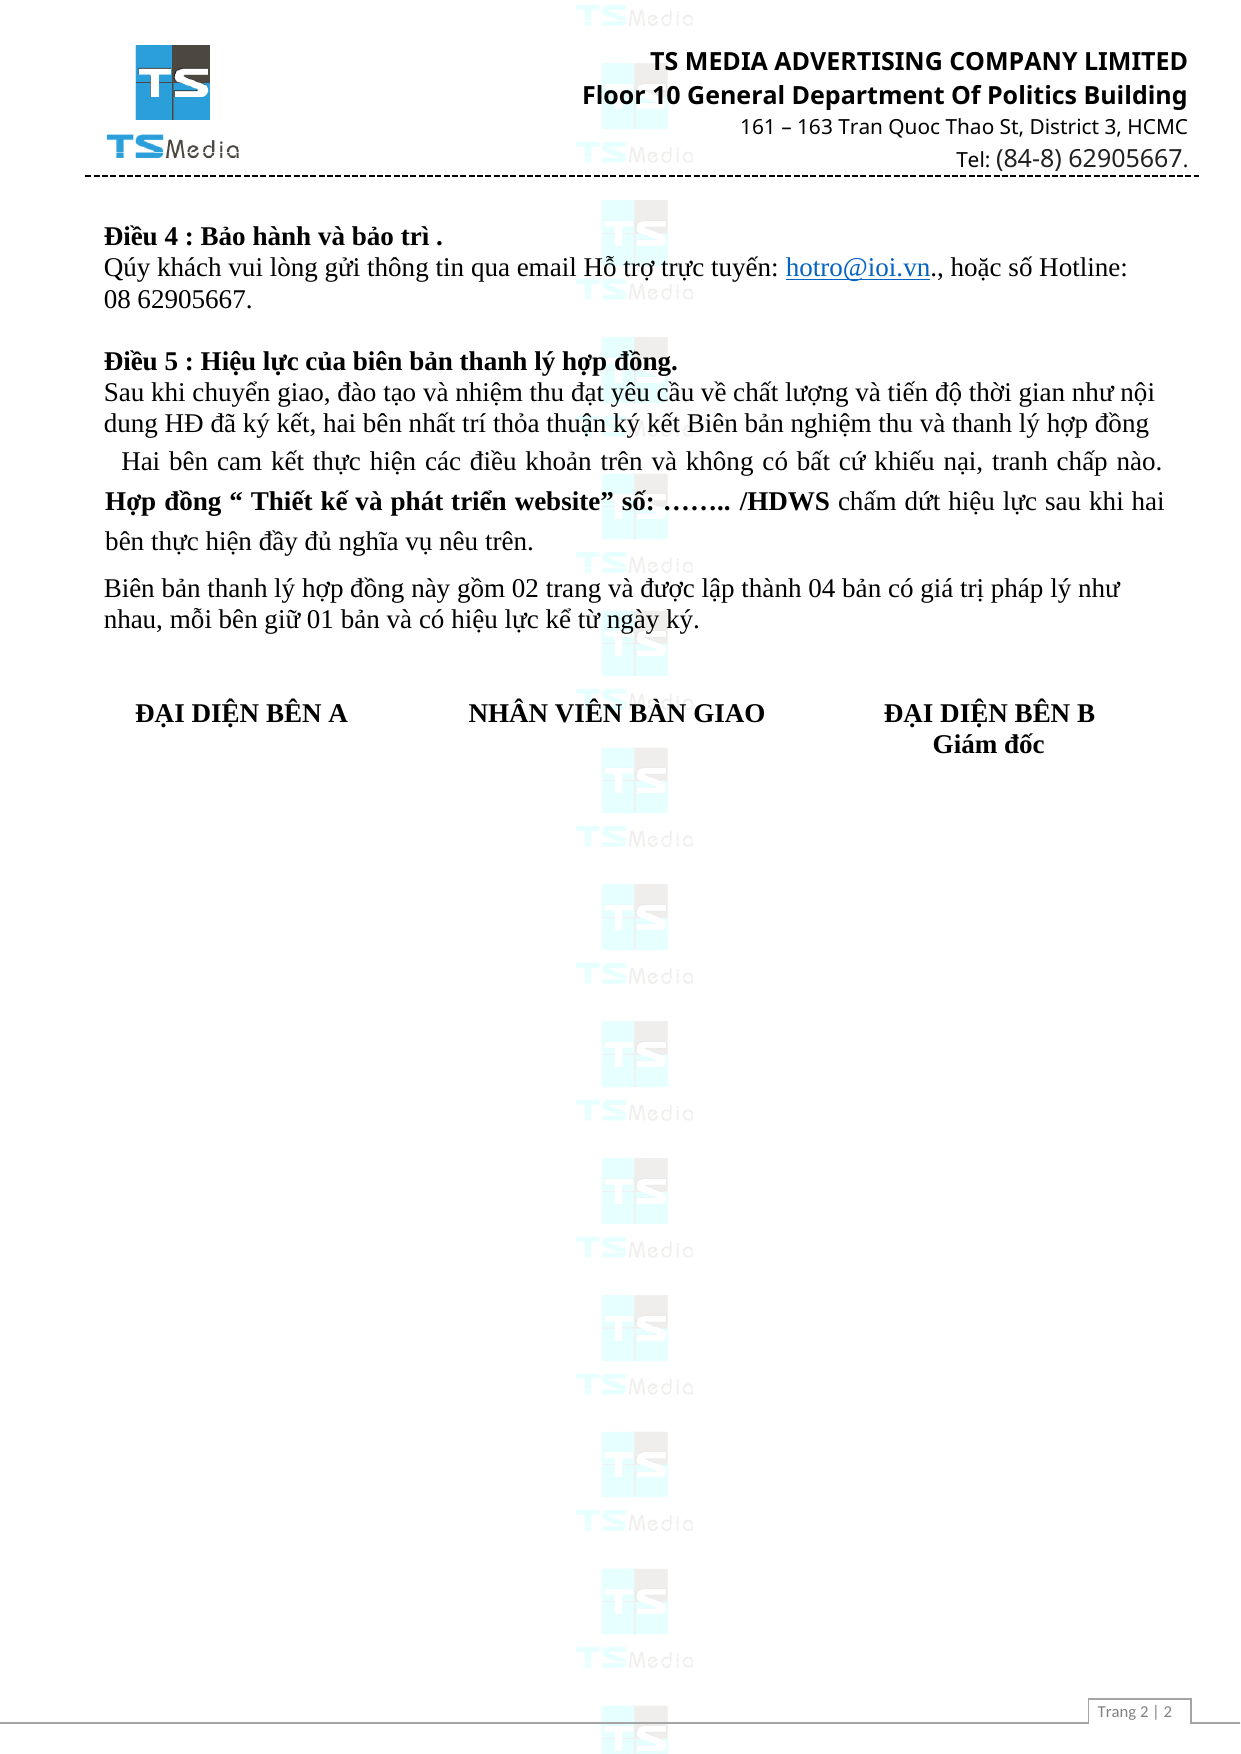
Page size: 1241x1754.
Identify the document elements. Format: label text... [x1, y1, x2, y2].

table_header NHÂN VIÊN BÀN GIAO [457, 697, 812, 884]
text Hai bên cam kết thực hiện các điều khoản trên và không có bất cứ khiếu nại, tranh chấp nào. Hợp đồng “ Thiết kế và phát triển website” số: …….. /HDWS chấm dứt hiệu lực sau khi hai bên thực hiện đầy đủ nghĩa vụ nêu trên. [67, 445, 1165, 557]
text Điều 5 : Hiệu lực của biên bản thanh lý hợp đồng. [103, 345, 1165, 376]
text Điều 4 : Bảo hành và bảo trì . [103, 220, 1165, 252]
text Sau khi chuyển giao, đào tạo và nhiệm thu đạt yêu cầu về chất lượng và tiến độ thời gian như nội dung HĐ đã ký kết, hai bên nhất trí thỏa thuận ký kết Biên bản nghiệm thu và thanh lý hợp đồng [103, 376, 1165, 438]
table_header ĐẠI DIỆN BÊN B Giám đốc [812, 697, 1165, 884]
text Biên bản thanh lý hợp đồng này gồm 02 trang và được lập thành 04 bản có giá trị pháp lý như nhau, mỗi bên giữ 01 bản và có hiệu lực kể từ ngày ký. [103, 572, 1165, 634]
table_header ĐẠI DIỆN BÊN A [104, 697, 457, 884]
picture [98, 27, 247, 176]
text 08 62905667. [103, 283, 1165, 314]
text Qúy khách vui lòng gửi thông tin qua email Hỗ trợ trực tuyến: hotro@ioi.vn., hoặc số Hotline: [103, 252, 1165, 283]
